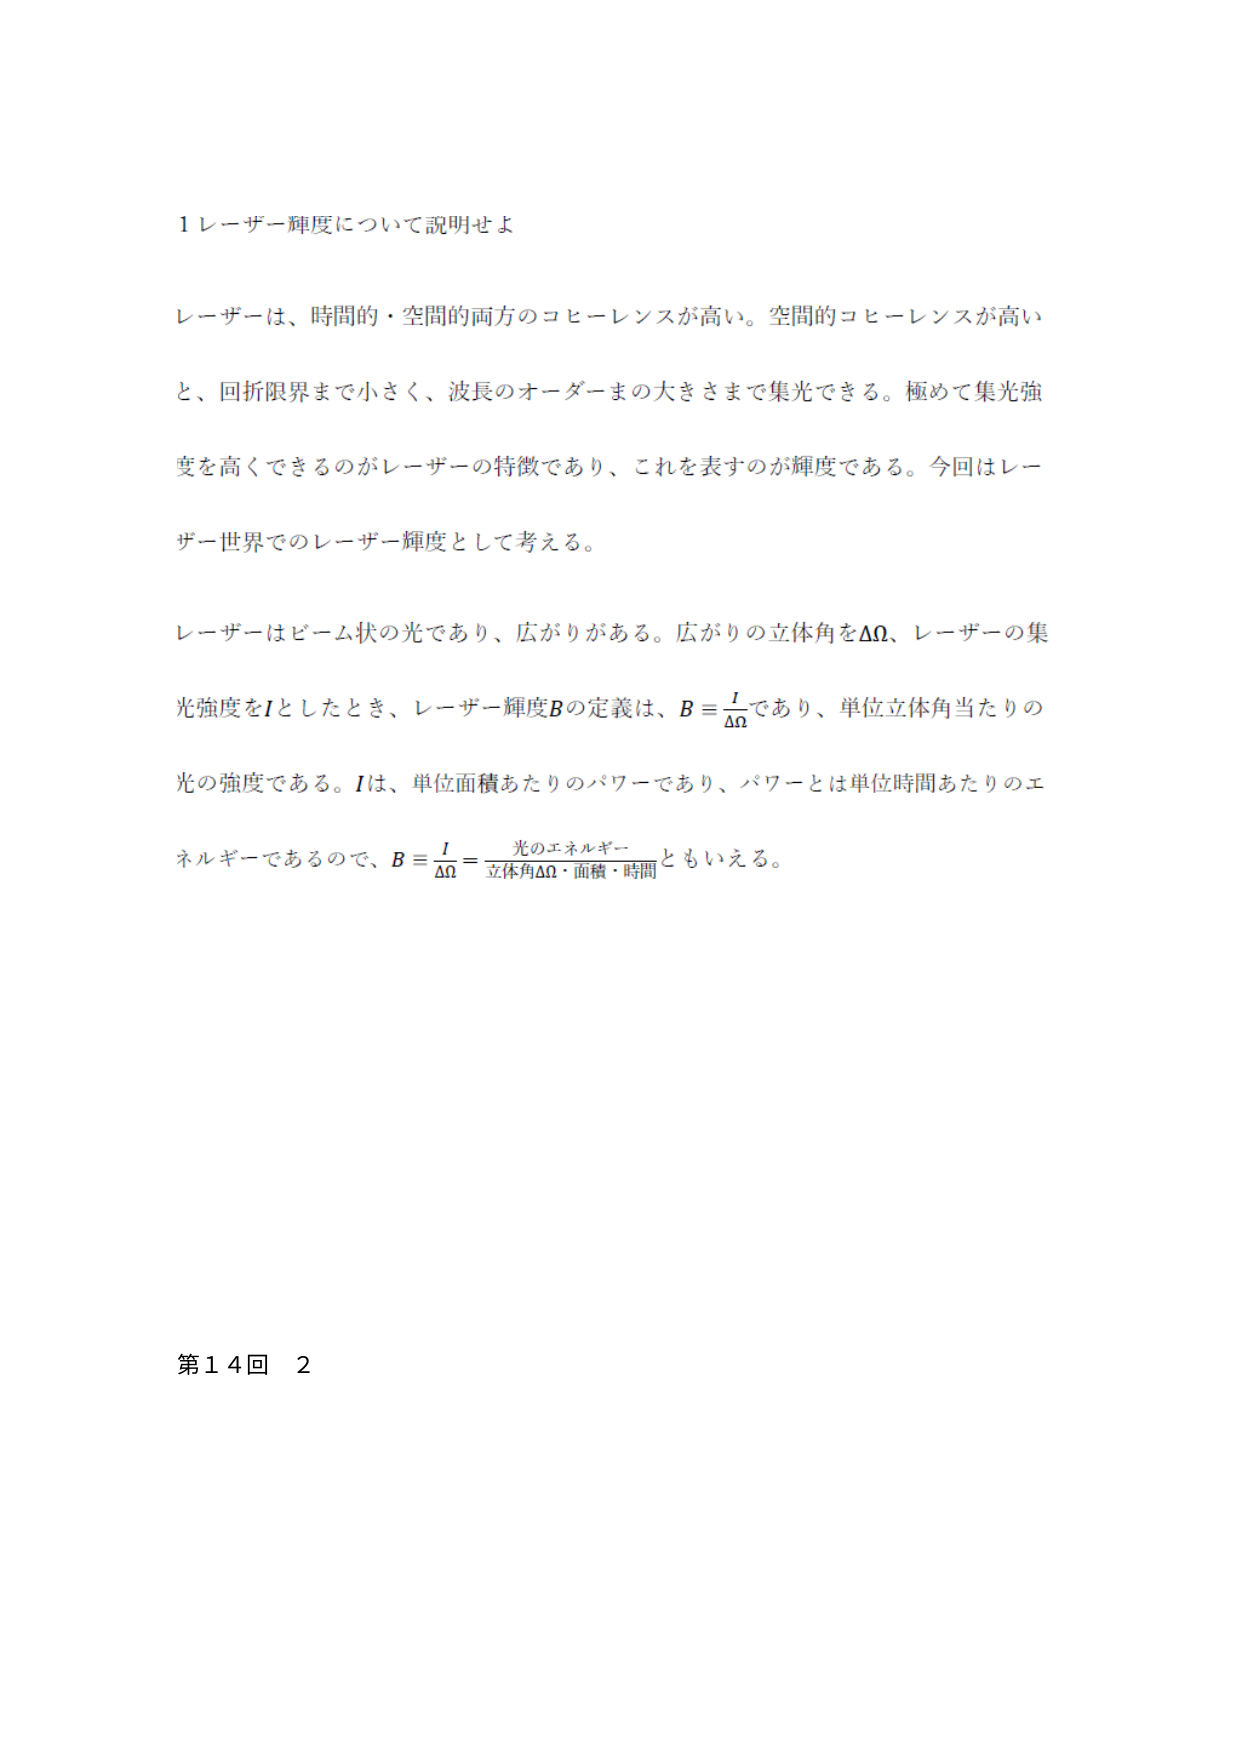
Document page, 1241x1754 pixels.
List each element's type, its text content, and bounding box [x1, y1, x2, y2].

text 第１４回 ２ [177, 1345, 1063, 1383]
picture [177, 216, 1063, 908]
